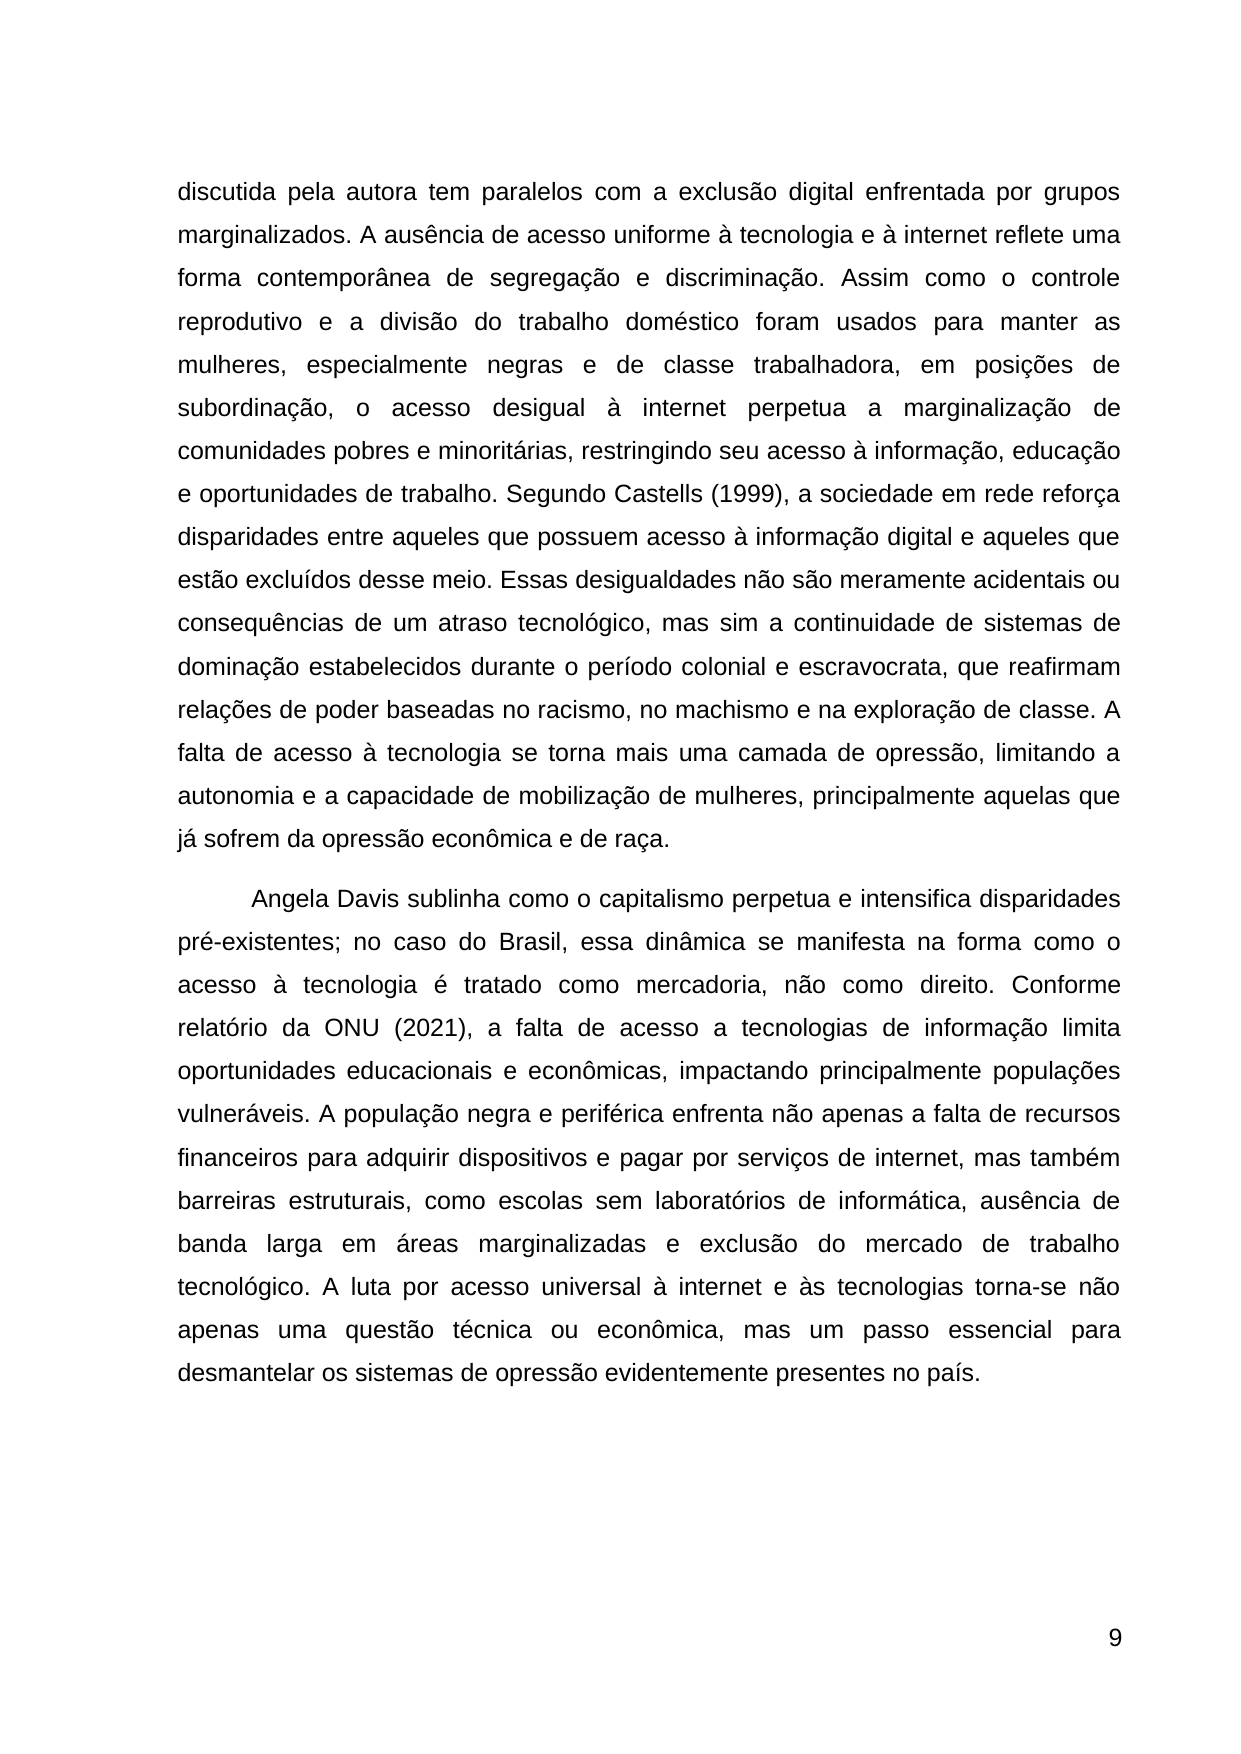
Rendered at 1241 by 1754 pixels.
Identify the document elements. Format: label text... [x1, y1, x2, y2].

text Angela Davis sublinha como o capitalismo perpetua e intensifica disparidades pré-existentes; no caso do Brasil, essa dinâmica se manifesta na forma como o acesso à tecnologia é tratado como mercadoria, não como direito. Conforme relatório da ONU (2021), a falta de acesso a tecnologias de informação limita oportunidades educacionais e econômicas, impactando principalmente populações vulneráveis. A população negra e periférica enfrenta não apenas a falta de recursos financeiros para adquirir dispositivos e pagar por serviços de internet, mas também barreiras estruturais, como escolas sem laboratórios de informática, ausência de banda larga em áreas marginalizadas e exclusão do mercado de trabalho tecnológico. A luta por acesso universal à internet e às tecnologias torna-se não apenas uma questão técnica ou econômica, mas um passo essencial para desmantelar os sistemas de opressão evidentemente presentes no país. [177, 884, 1122, 1387]
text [177, 177, 1122, 853]
